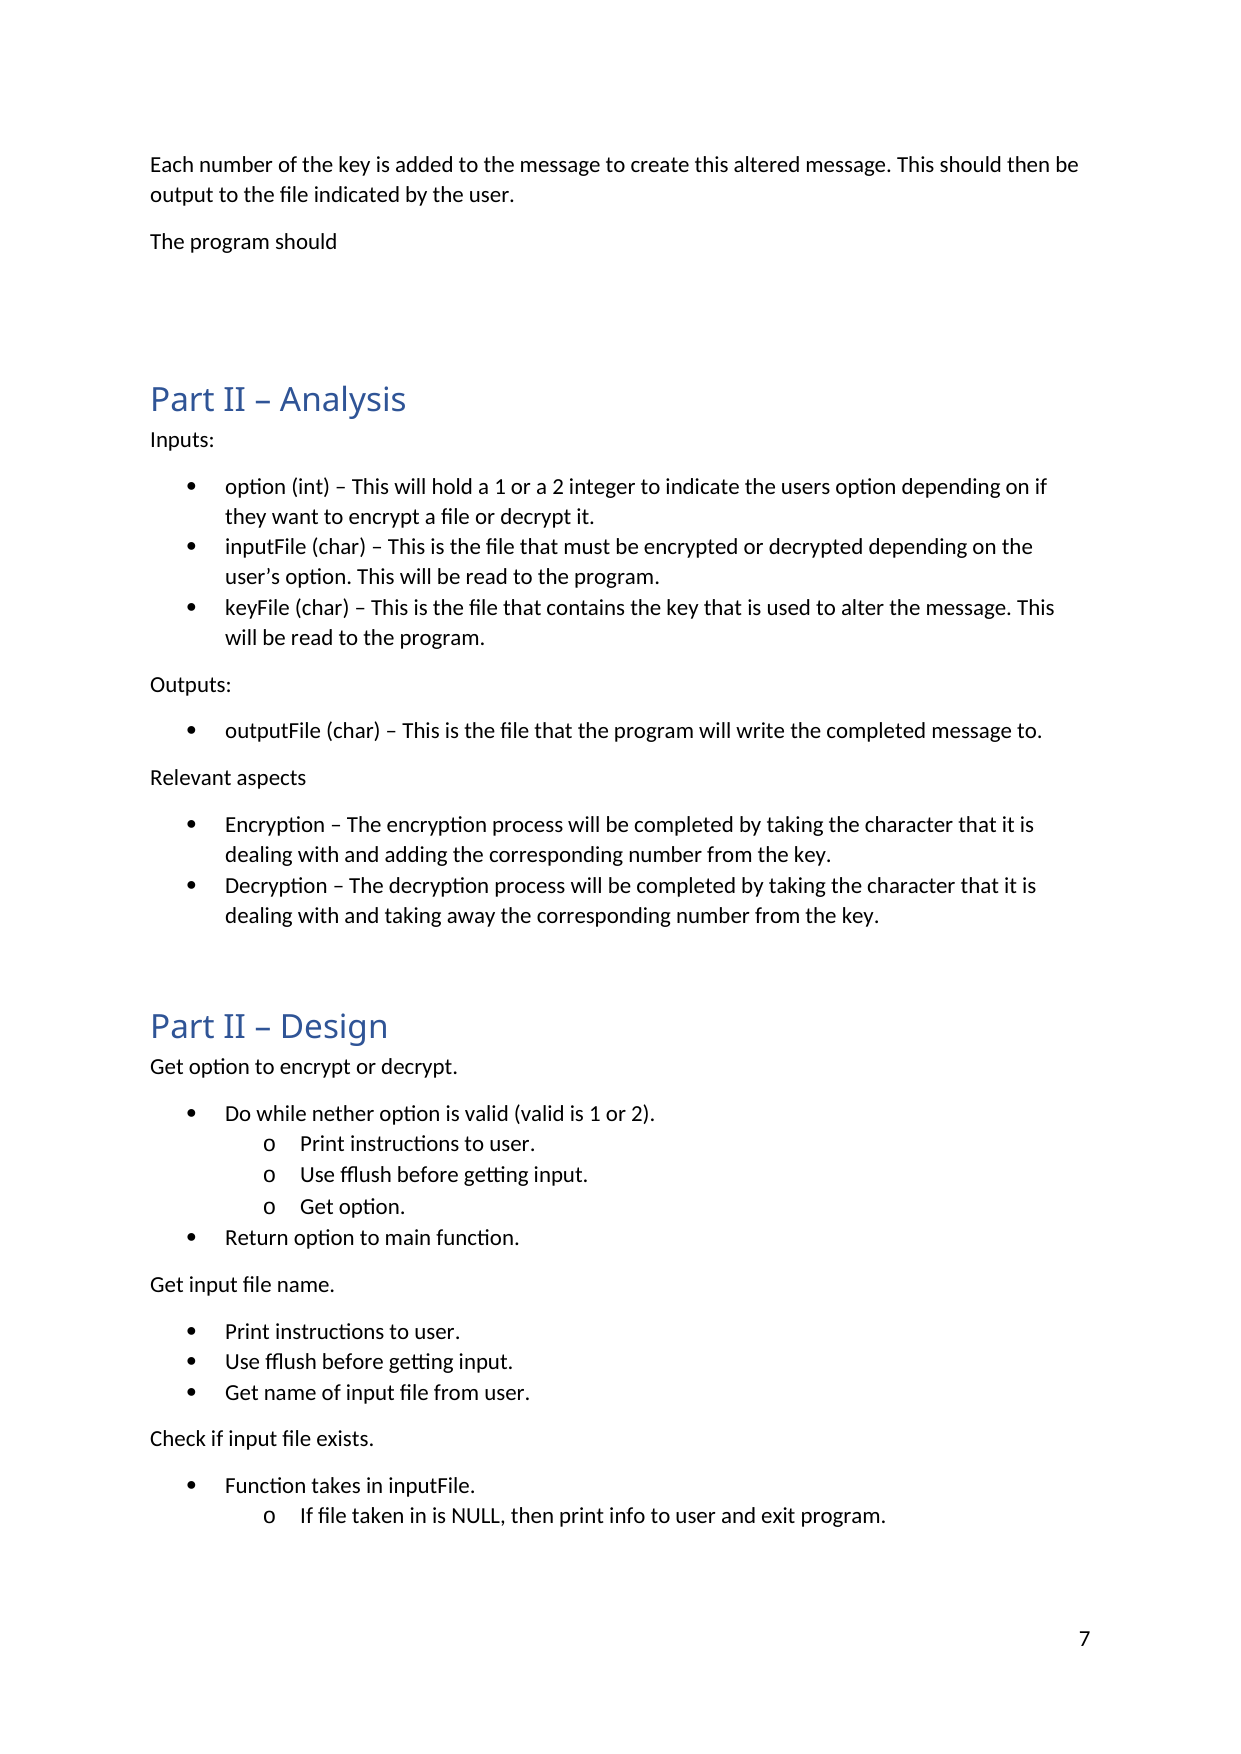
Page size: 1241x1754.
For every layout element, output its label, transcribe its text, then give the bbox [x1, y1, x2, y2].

text Get input file name. [150, 1270, 1090, 1298]
subtitle Part II – Analysis [150, 376, 1090, 421]
list Encryption – The encryption process will be completed by taking the character that it is dealing with and adding the corresponding number from the key. [187, 810, 1090, 869]
text Each number of the key is added to the message to create this altered message. This should then be output to the file indicated by the user. [150, 150, 1090, 208]
list keyFile (char) – This is the file that contains the key that is used to alter the message. This will be read to the program. [187, 593, 1090, 651]
list Function takes in inputFile. [187, 1471, 1090, 1499]
list Return option to main function. [187, 1223, 1090, 1252]
list outputFile (char) – This is the file that the program will write the completed message to. [187, 717, 1090, 745]
subtitle Part II – Design [150, 1003, 1090, 1048]
list Print instructions to user. [262, 1129, 1090, 1158]
list Get option. [262, 1192, 1090, 1221]
list option (int) – This will hold a 1 or a 2 integer to indicate the users option depending on if they want to encrypt a file or decrypt it. [187, 472, 1090, 530]
text Inputs: [150, 425, 1090, 453]
list Print instructions to user. [187, 1317, 1090, 1345]
list Decryption – The decryption process will be completed by taking the character that it is dealing with and taking away the corresponding number from the key. [187, 871, 1090, 929]
list If file taken in is NULL, then print info to user and exit program. [262, 1502, 1090, 1531]
list Do while nether option is valid (valid is 1 or 2). [187, 1099, 1090, 1127]
list inputFile (char) – This is the file that must be encrypted or decrypted depending on the user’s option. This will be read to the program. [187, 532, 1090, 591]
text Check if input file exists. [150, 1424, 1090, 1453]
list Use fflush before getting input. [262, 1161, 1090, 1190]
list Use fflush before getting input. [187, 1347, 1090, 1376]
list Get name of input file from user. [187, 1378, 1090, 1406]
text The program should [150, 227, 1090, 255]
text Get option to encrypt or decrypt. [150, 1052, 1090, 1080]
text Relevant aspects [150, 763, 1090, 792]
text Outputs: [150, 670, 1090, 698]
